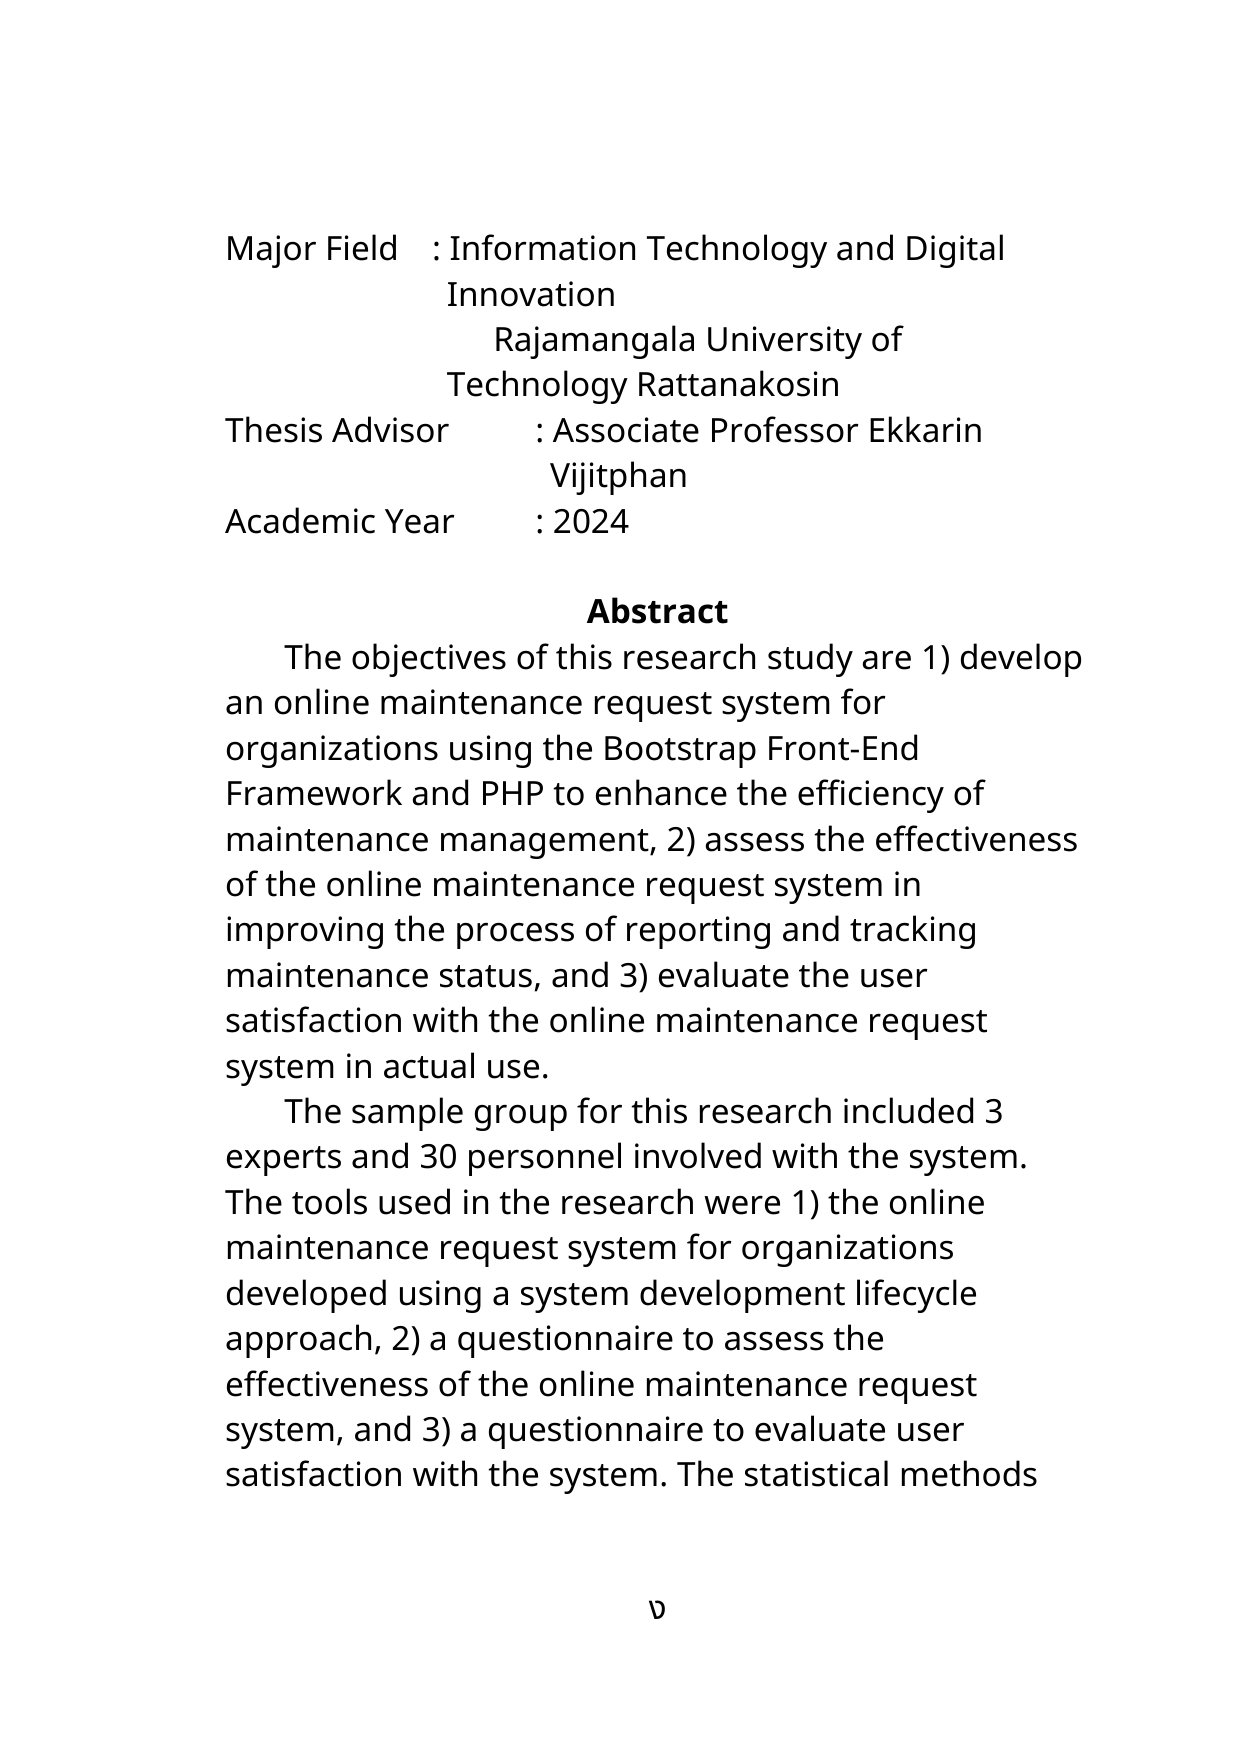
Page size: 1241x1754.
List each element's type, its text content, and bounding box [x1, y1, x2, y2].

text Rajamangala University of Technology Rattanakosin [225, 316, 1090, 407]
text Major Field : Information Technology and Digital Innovation [225, 225, 1090, 316]
text The objectives of this research study are 1) develop an online maintenance request system for organizations using the Bootstrap Front-End Framework and PHP to enhance the efficiency of maintenance management, 2) assess the effectiveness of the online maintenance request system in improving the process of reporting and tracking maintenance status, and 3) evaluate the user satisfaction with the online maintenance request system in actual use. [225, 634, 1090, 1088]
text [225, 1088, 1090, 1497]
text Thesis Advisor : Associate Professor Ekkarin Vijitphan [225, 407, 1090, 497]
text Abstract [225, 588, 1090, 634]
text Academic Year : 2024 [225, 497, 1090, 543]
